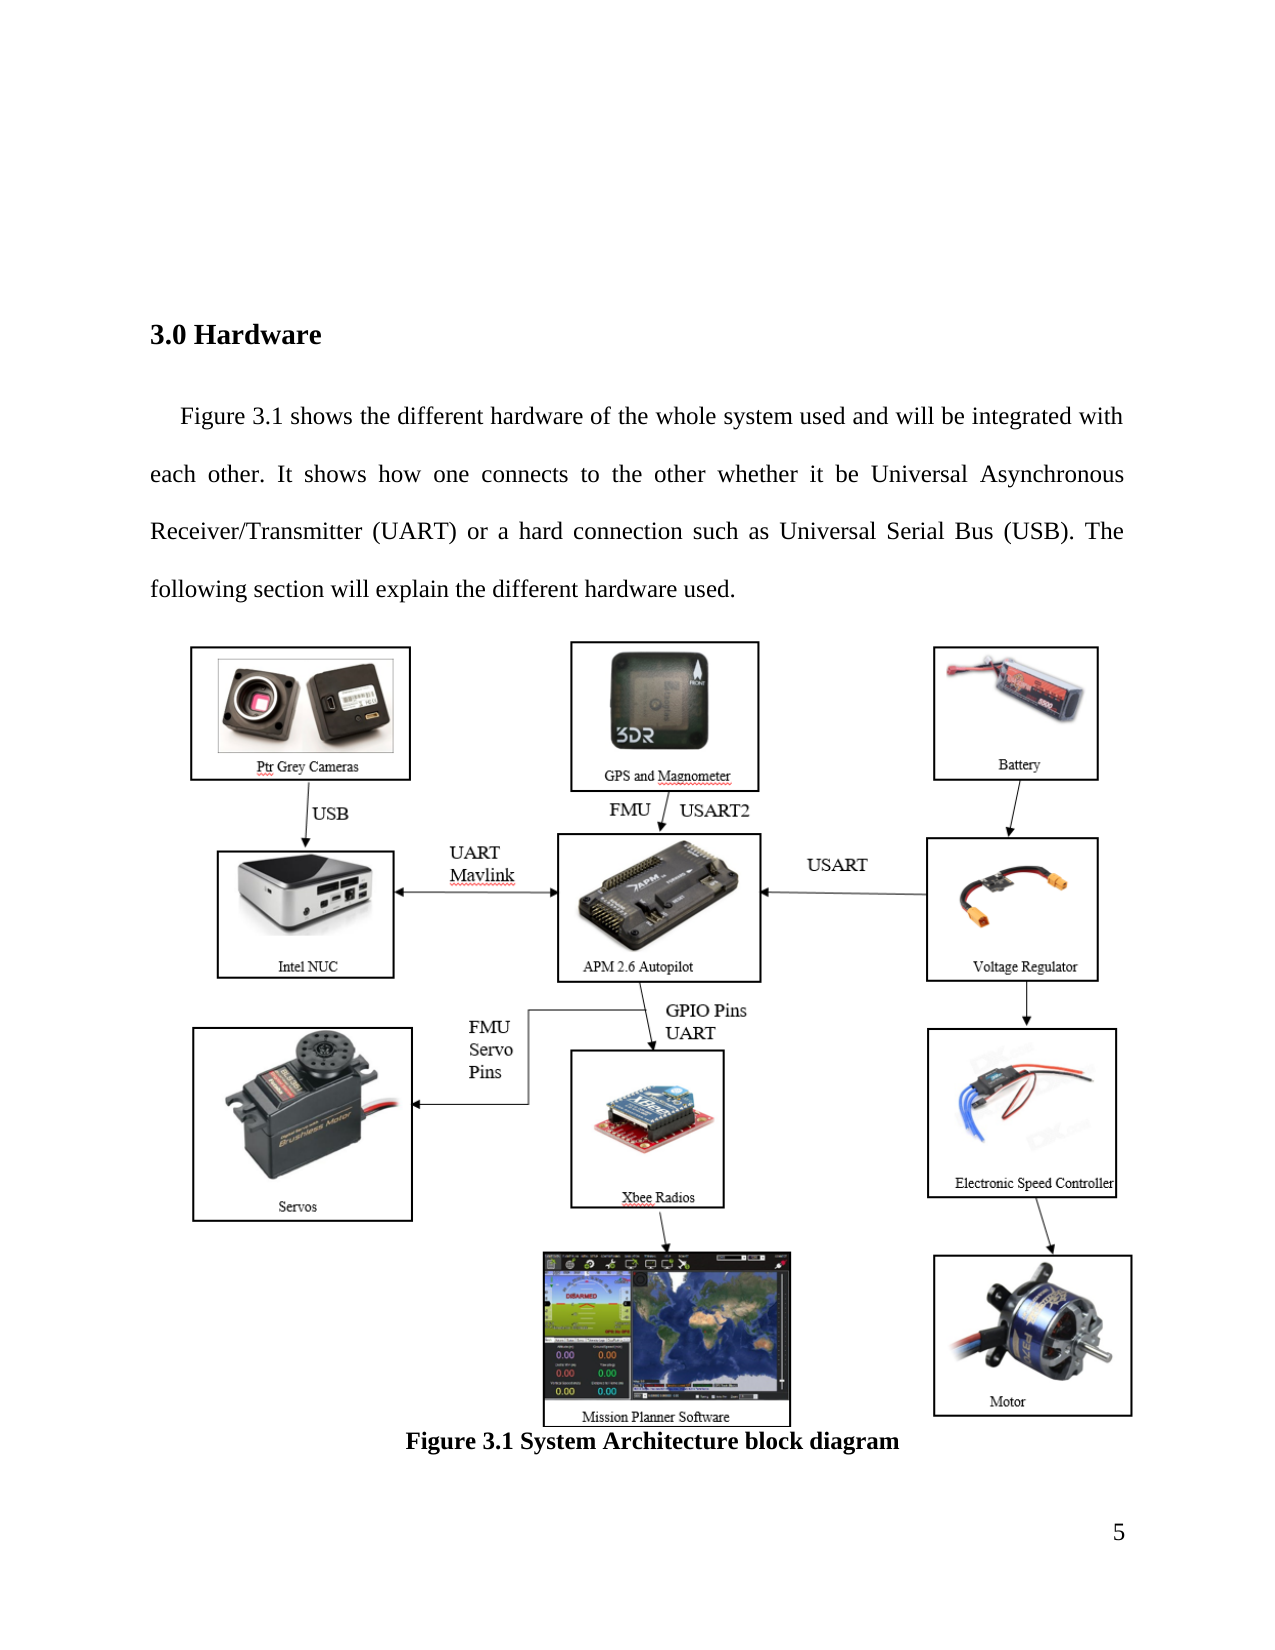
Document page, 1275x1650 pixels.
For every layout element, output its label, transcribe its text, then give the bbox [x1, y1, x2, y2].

text 3.0 Hardware [150, 317, 1125, 351]
text Figure 3.1 System Architecture block diagram [150, 1426, 1125, 1455]
picture [180, 631, 1155, 1427]
text Figure 3.1 shows the different hardware of the whole system used and will be integrated with each other. It shows how one connects to the other whether it be Universal Asynchronous Receiver/Transmitter (UART) or a hard connection such as Universal Serial Bus (USB). The following section will explain the different hardware used. [150, 401, 1125, 602]
